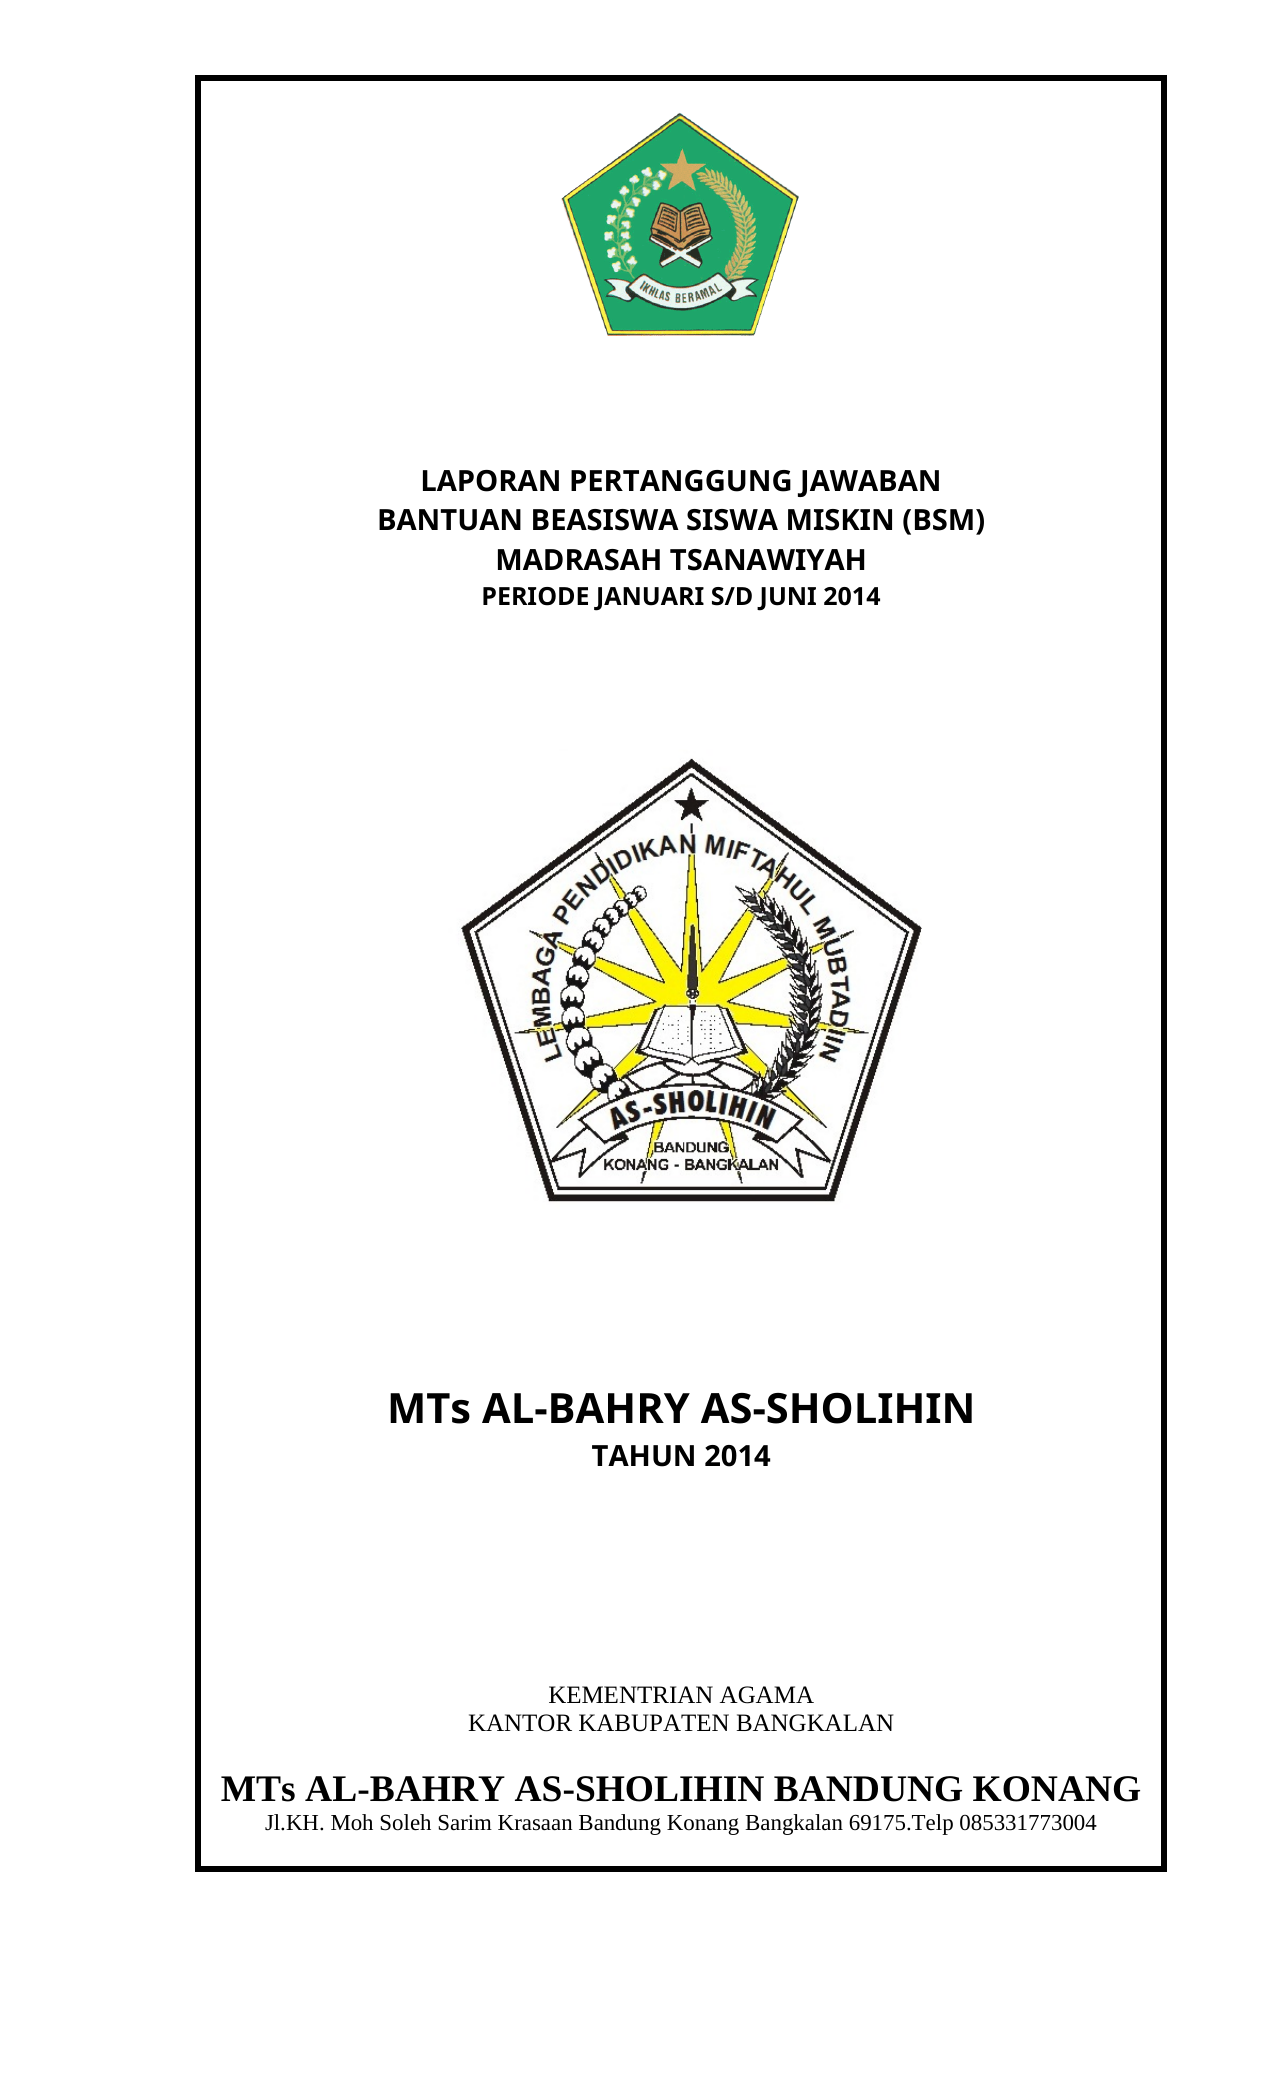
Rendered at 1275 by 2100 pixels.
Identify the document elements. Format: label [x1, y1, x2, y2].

picture [440, 749, 922, 1209]
